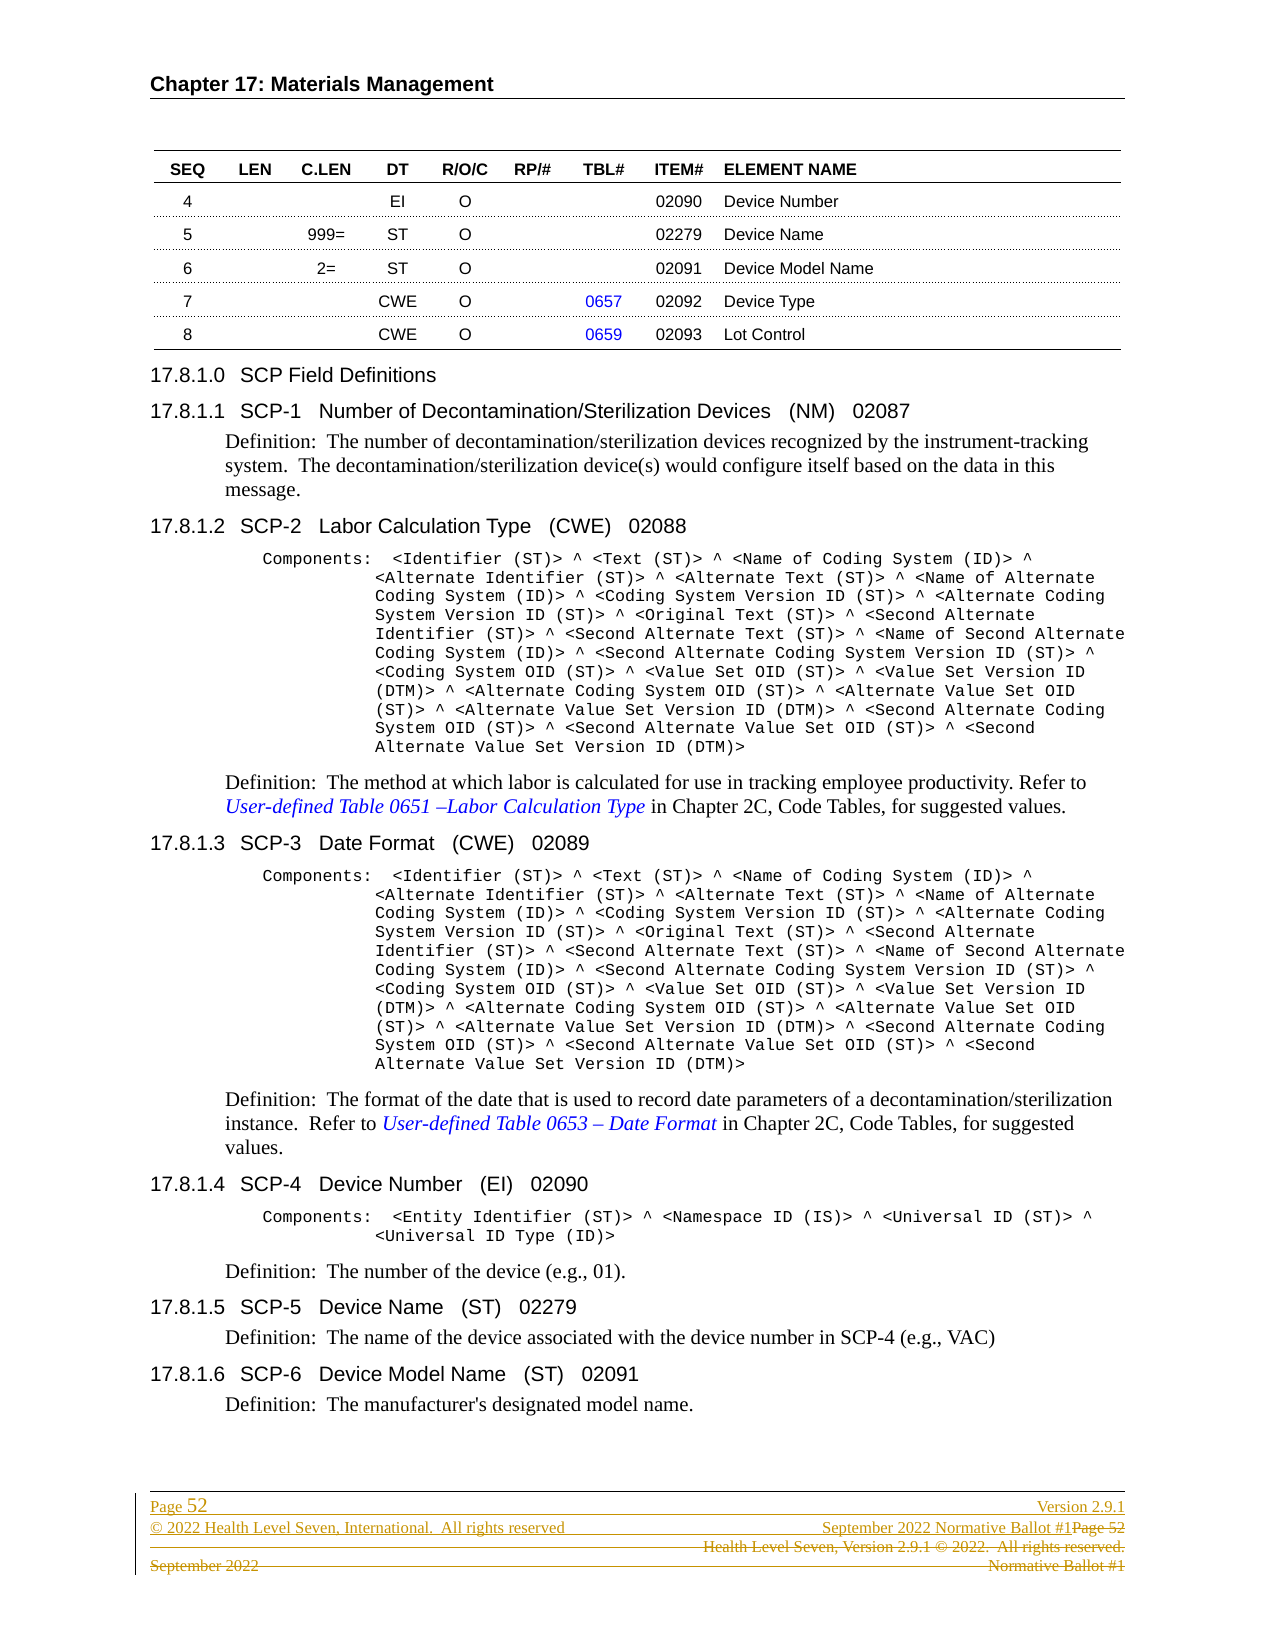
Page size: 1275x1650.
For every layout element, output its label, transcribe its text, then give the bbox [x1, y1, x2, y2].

text Definition: The name of the device associated with the device number in SCP-4 (e.g., VAC) [225, 1325, 1125, 1349]
subtitle SCP-3 Date Format (CWE) 02089 [150, 831, 1125, 855]
subtitle SCP-1 Number of Decontamination/Sterilization Devices (NM) 02087 [150, 399, 1125, 423]
subtitle SCP-6 Device Model Name (ST) 02091 [150, 1362, 1125, 1386]
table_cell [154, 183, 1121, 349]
text Definition: The method at which labor is calculated for use in tracking employee productivity. Refer to User-defined Table 0651 –Labor Calculation Type in Chapter 2C, Code Tables, for suggested values. [225, 770, 1125, 818]
text Definition: The format of the date that is used to record date parameters of a decontamination/sterilization instance. Refer to User-defined Table 0653 – Date Format in Chapter 2C, Code Tables, for suggested values. [225, 1087, 1125, 1159]
subtitle SCP Field Definitions [150, 362, 1125, 386]
subtitle SCP-5 Device Name (ST) 02279 [150, 1295, 1125, 1319]
subtitle SCP-2 Labor Calculation Type (CWE) 02088 [150, 514, 1125, 538]
text Components: <Identifier (ST)> ^ <Text (ST)> ^ <Name of Coding System (ID)> ^ <Alternate Identifier (ST)> ^ <Alternate Text (ST)> ^ <Name of Alternate Coding System (ID)> ^ <Coding System Version ID (ST)> ^ <Alternate Coding System Version ID (ST)> ^ <Original Text (ST)> ^ <Second Alternate Identifier (ST)> ^ <Second Alternate Text (ST)> ^ <Name of Second Alternate Coding System (ID)> ^ <Second Alternate Coding System Version ID (ST)> ^ <Coding System OID (ST)> ^ <Value Set OID (ST)> ^ <Value Set Version ID (DTM)> ^ <Alternate Coding System OID (ST)> ^ <Alternate Value Set OID (ST)> ^ <Alternate Value Set Version ID (DTM)> ^ <Second Alternate Coding System OID (ST)> ^ <Second Alternate Value Set OID (ST)> ^ <Second Alternate Value Set Version ID (DTM)> [262, 550, 1125, 758]
text Definition: The manufacturer's designated model name. [225, 1392, 1125, 1416]
text Definition: The number of the device (e.g., 01). [225, 1258, 1125, 1283]
text Components: <Entity Identifier (ST)> ^ <Namespace ID (IS)> ^ <Universal ID (ST)> ^ <Universal ID Type (ID)> [262, 1208, 1125, 1246]
text Definition: The number of decontamination/sterilization devices recognized by the instrument-tracking system. The decontamination/sterilization device(s) would configure itself based on the data in this message. [225, 429, 1125, 501]
text Components: <Identifier (ST)> ^ <Text (ST)> ^ <Name of Coding System (ID)> ^ <Alternate Identifier (ST)> ^ <Alternate Text (ST)> ^ <Name of Alternate Coding System (ID)> ^ <Coding System Version ID (ST)> ^ <Alternate Coding System Version ID (ST)> ^ <Original Text (ST)> ^ <Second Alternate Identifier (ST)> ^ <Second Alternate Text (ST)> ^ <Name of Second Alternate Coding System (ID)> ^ <Second Alternate Coding System Version ID (ST)> ^ <Coding System OID (ST)> ^ <Value Set OID (ST)> ^ <Value Set Version ID (DTM)> ^ <Alternate Coding System OID (ST)> ^ <Alternate Value Set OID (ST)> ^ <Alternate Value Set Version ID (DTM)> ^ <Second Alternate Coding System OID (ST)> ^ <Second Alternate Value Set OID (ST)> ^ <Second Alternate Value Set Version ID (DTM)> [262, 867, 1125, 1075]
subtitle SCP-4 Device Number (EI) 02090 [150, 1172, 1125, 1196]
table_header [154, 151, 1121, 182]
